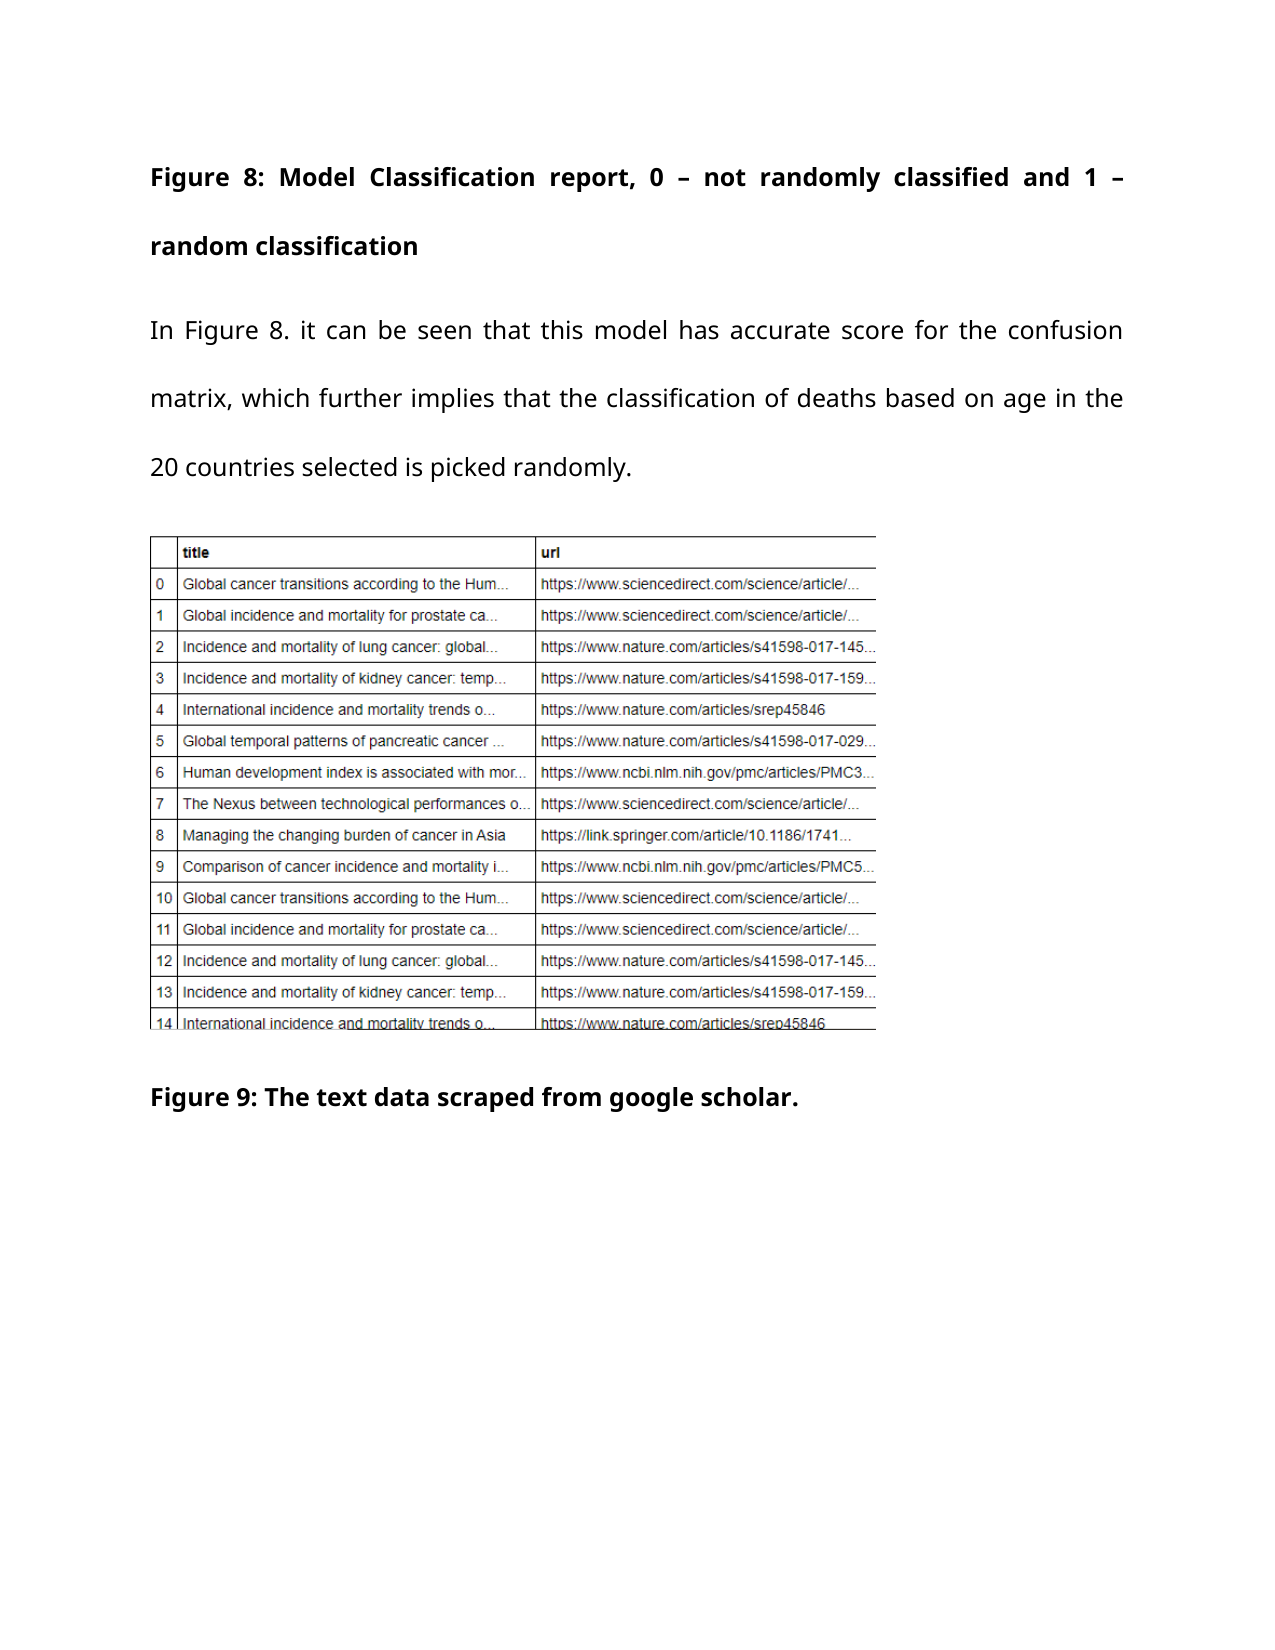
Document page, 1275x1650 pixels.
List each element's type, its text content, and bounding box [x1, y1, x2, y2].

text In Figure 8. it can be seen that this model has accurate score for the confusion matrix, which further implies that the classification of deaths based on age in the 20 countries selected is picked randomly. [150, 313, 1125, 483]
text Figure 8: Model Classification report, 0 – not randomly classified and 1 – random classification [150, 160, 1125, 262]
text Figure 9: The text data scraped from google scholar. [150, 1080, 1125, 1114]
picture [150, 533, 876, 1030]
